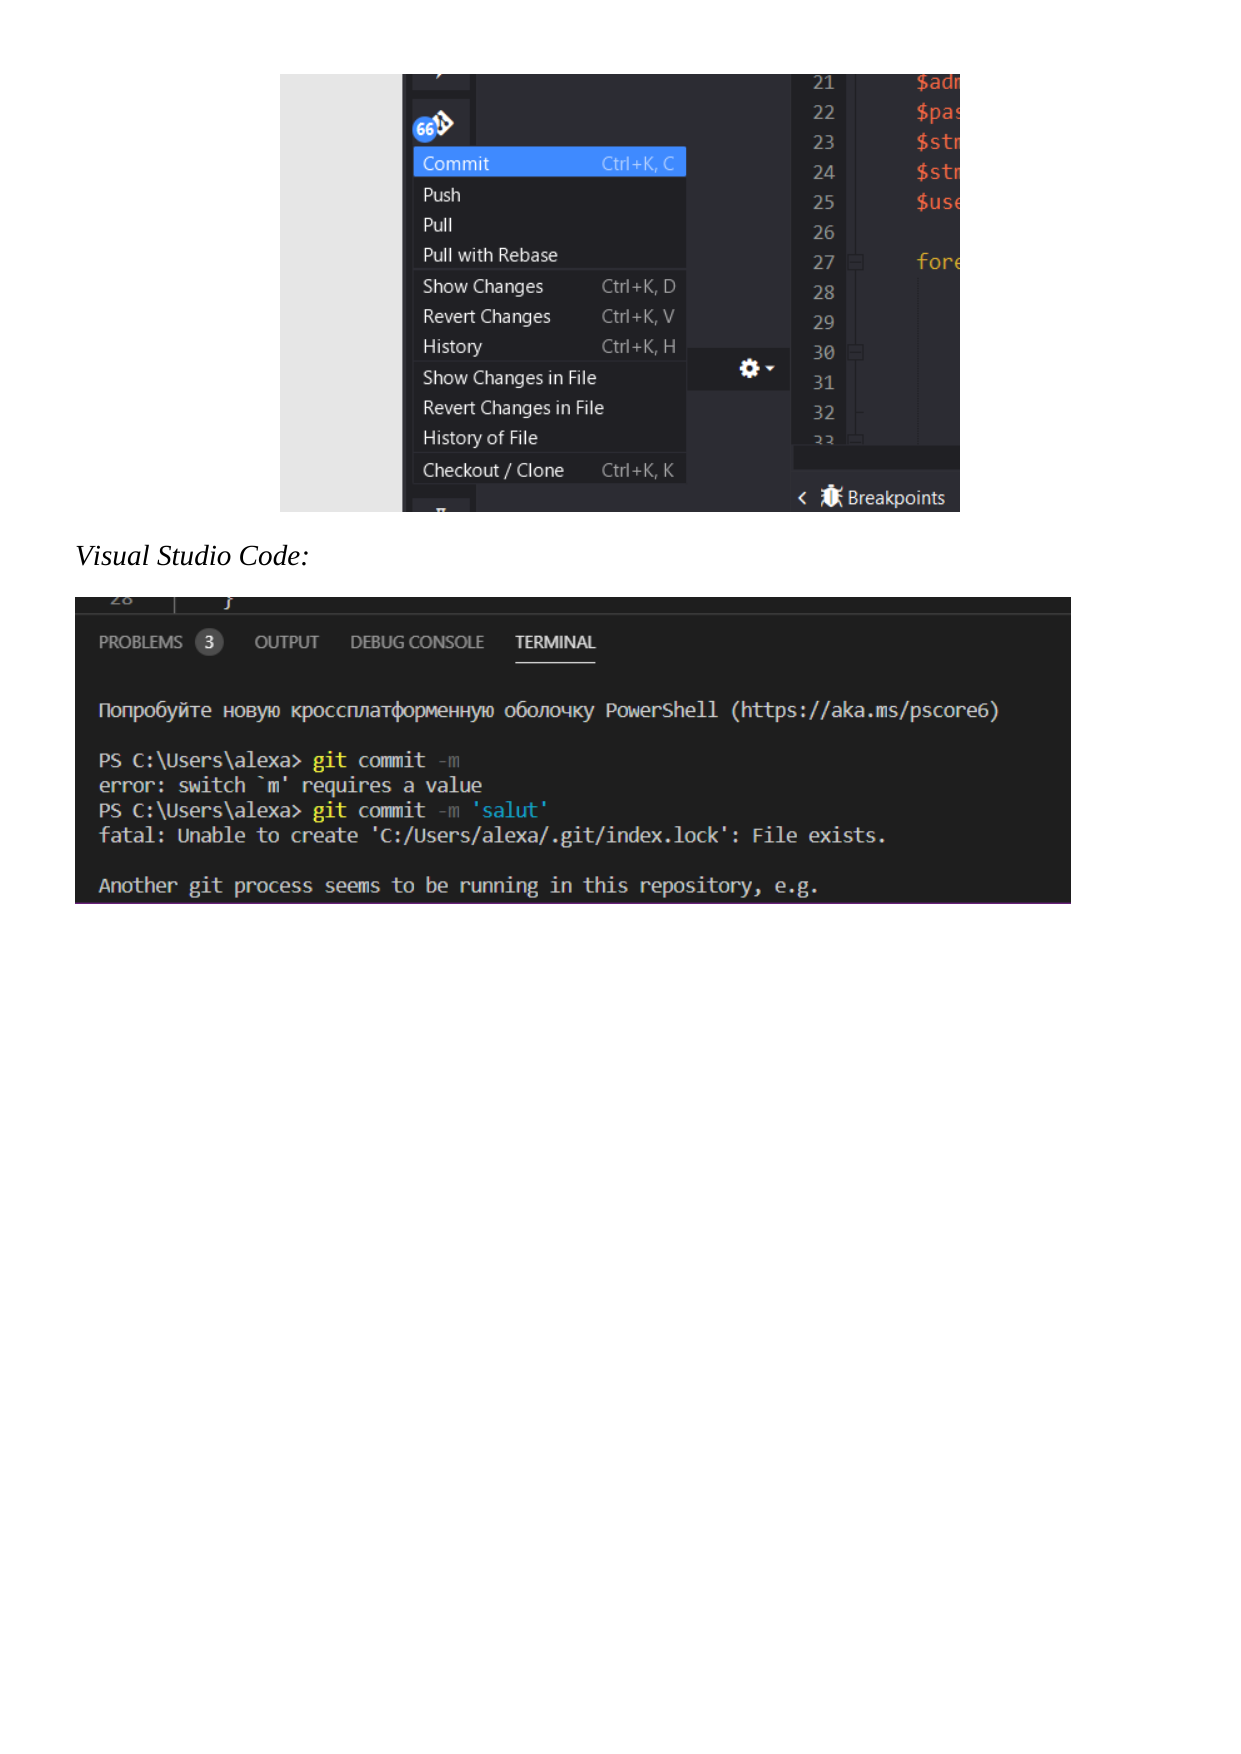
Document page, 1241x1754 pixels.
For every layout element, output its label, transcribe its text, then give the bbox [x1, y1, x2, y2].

picture [75, 597, 1071, 904]
picture [280, 74, 960, 512]
text Visual Studio Code: [75, 538, 1165, 571]
